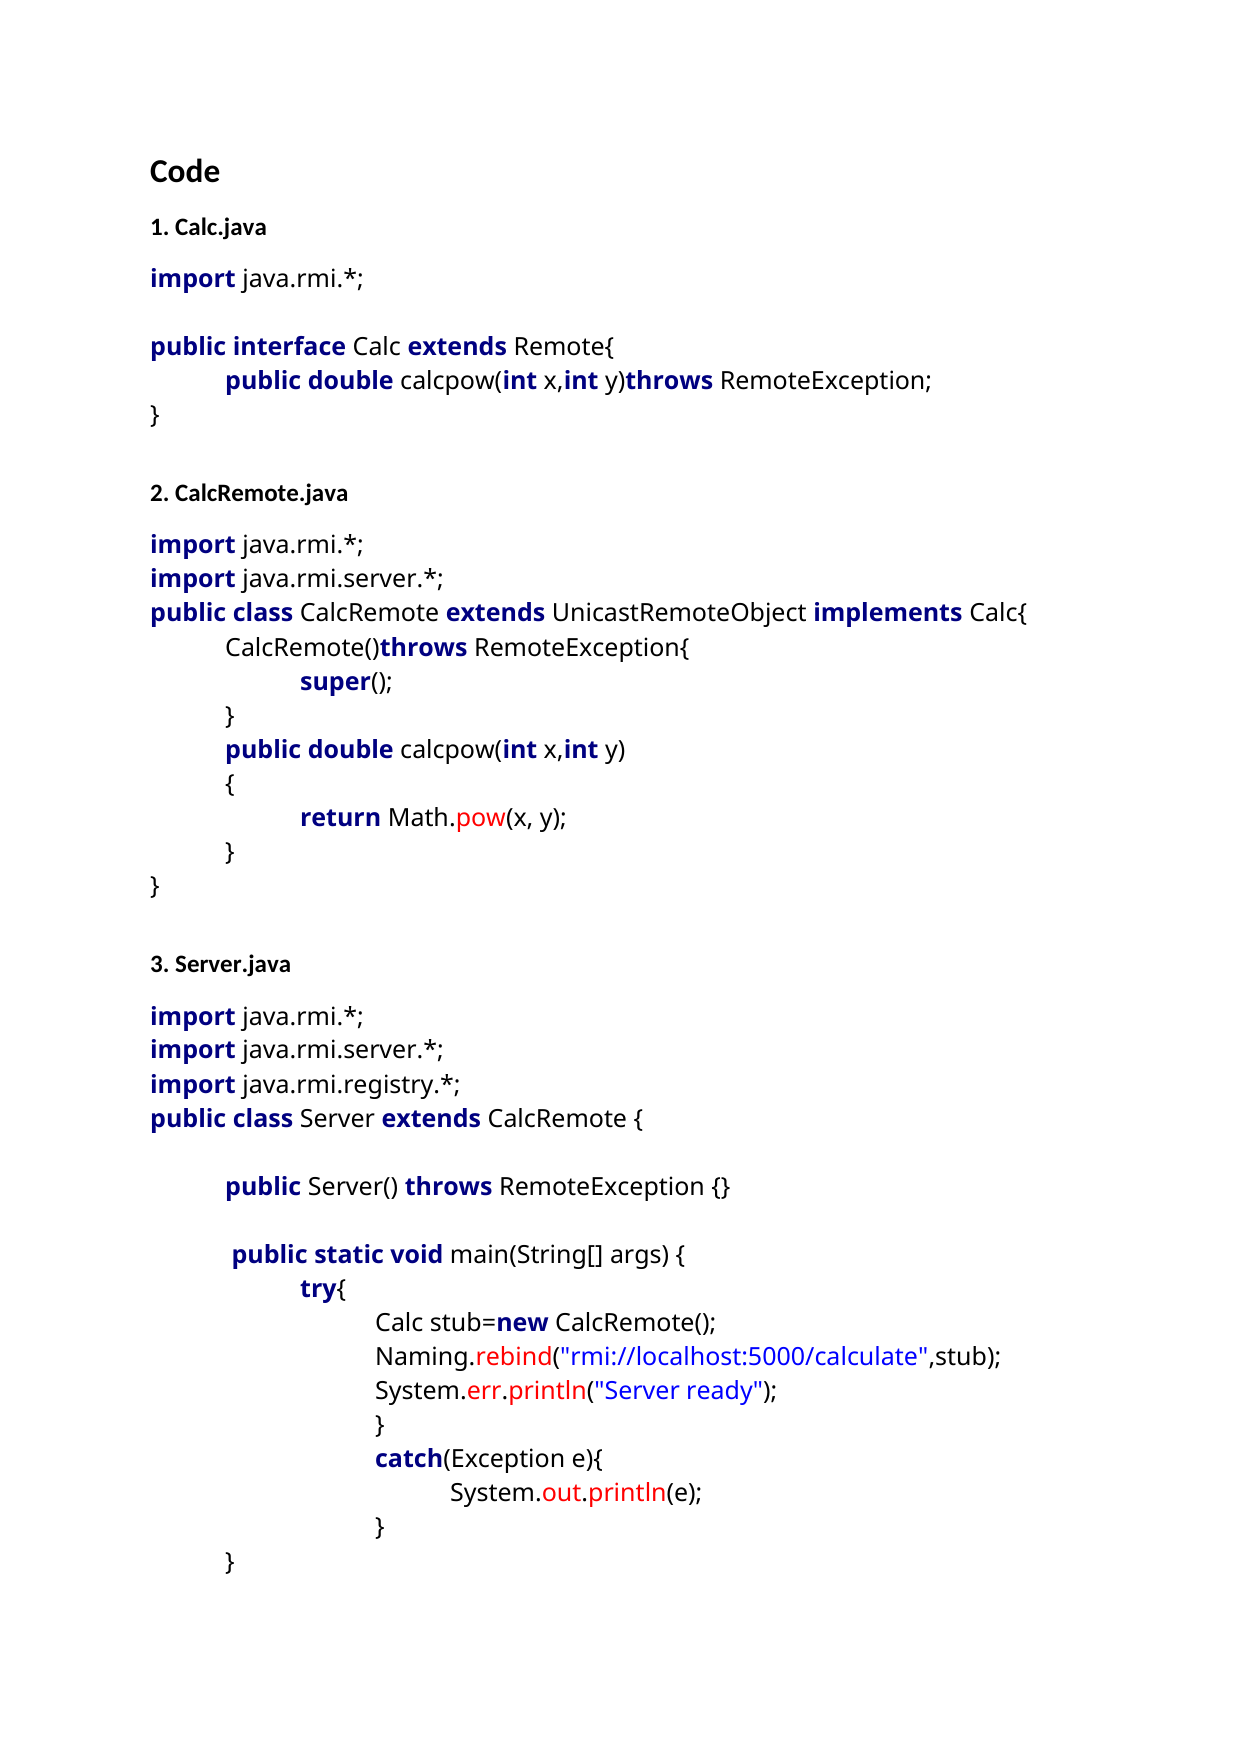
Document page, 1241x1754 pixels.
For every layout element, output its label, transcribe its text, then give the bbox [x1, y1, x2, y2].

text import java.rmi.registry.*; [150, 1066, 1090, 1100]
text import java.rmi.server.*; [150, 1032, 1090, 1066]
text { [150, 765, 1090, 799]
text public Server() throws RemoteException {} [150, 1168, 1090, 1202]
text public double calcpow(int x,int y) [150, 731, 1090, 765]
text System.err.println("Server ready"); [150, 1373, 1090, 1407]
text import java.rmi.server.*; [150, 561, 1090, 595]
text Calc stub=new CalcRemote(); [150, 1305, 1090, 1339]
text 3. Server.java [150, 948, 1090, 979]
text public double calcpow(int x,int y)throws RemoteException; [150, 362, 1090, 396]
text try{ [150, 1271, 1090, 1305]
text public class Server extends CalcRemote { [150, 1100, 1090, 1134]
text Naming.rebind("rmi://localhost:5000/calculate",stub); [150, 1339, 1090, 1373]
text } [150, 1509, 1090, 1543]
text Code [150, 150, 1090, 191]
text super(); [150, 663, 1090, 697]
text public interface Calc extends Remote{ [150, 328, 1090, 362]
text import java.rmi.*; [150, 998, 1090, 1032]
text System.out.println(e); [150, 1475, 1090, 1509]
text 1. Calc.java [150, 211, 1090, 241]
text 2. CalcRemote.java [150, 477, 1090, 508]
text import java.rmi.*; [150, 527, 1090, 561]
text CalcRemote()throws RemoteException{ [150, 629, 1090, 663]
text } [150, 868, 1090, 902]
text } [150, 1543, 1090, 1577]
text } [150, 396, 1090, 431]
text public class CalcRemote extends UnicastRemoteObject implements Calc{ [150, 595, 1090, 629]
text import java.rmi.*; [150, 260, 1090, 294]
text } [150, 833, 1090, 868]
text } [150, 697, 1090, 731]
text return Math.pow(x, y); [150, 799, 1090, 833]
text public static void main(String[] args) { [150, 1237, 1090, 1271]
text catch(Exception e){ [150, 1441, 1090, 1475]
text } [150, 1407, 1090, 1441]
